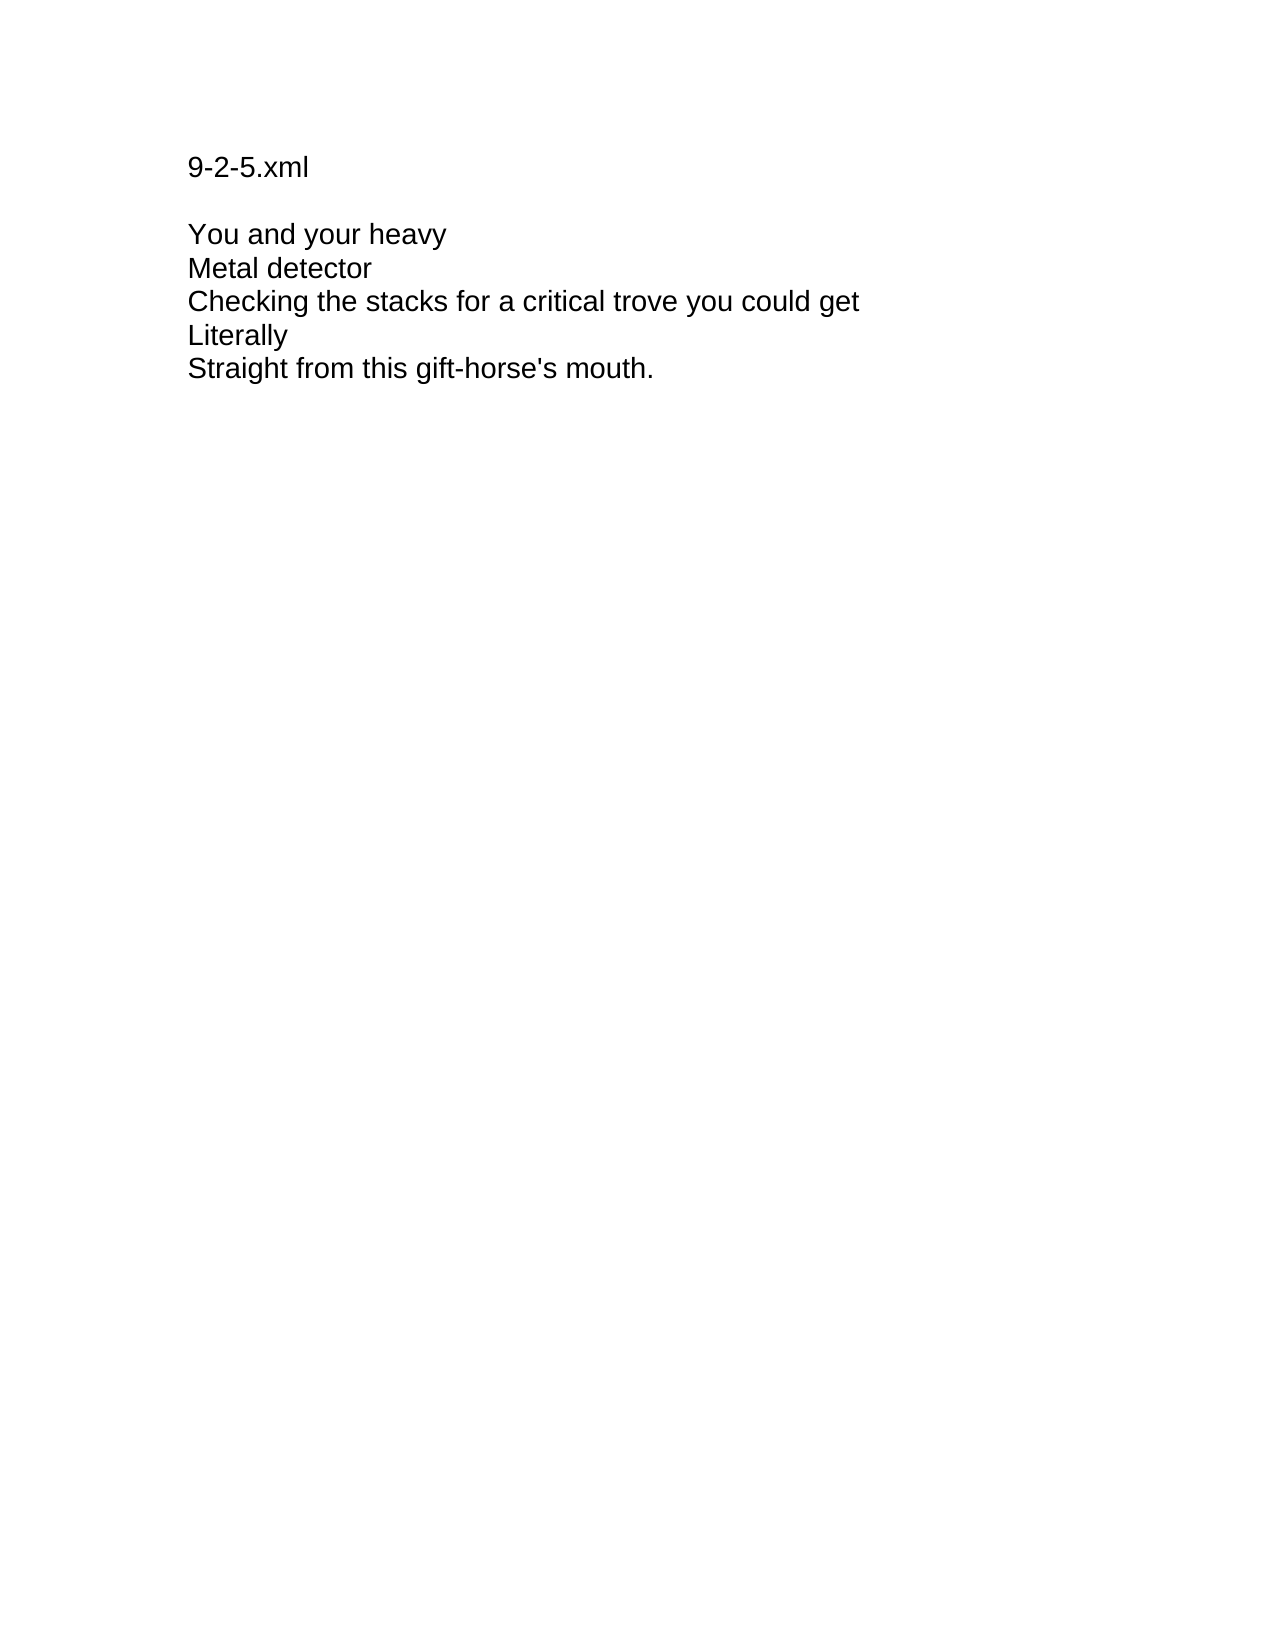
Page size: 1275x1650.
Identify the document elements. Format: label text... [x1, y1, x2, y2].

text 9-2-5.xml You and your heavy Metal detector Checking the stacks for a critical trove you could get Literally Straight from this gift-horse's mouth. [187, 150, 1087, 418]
